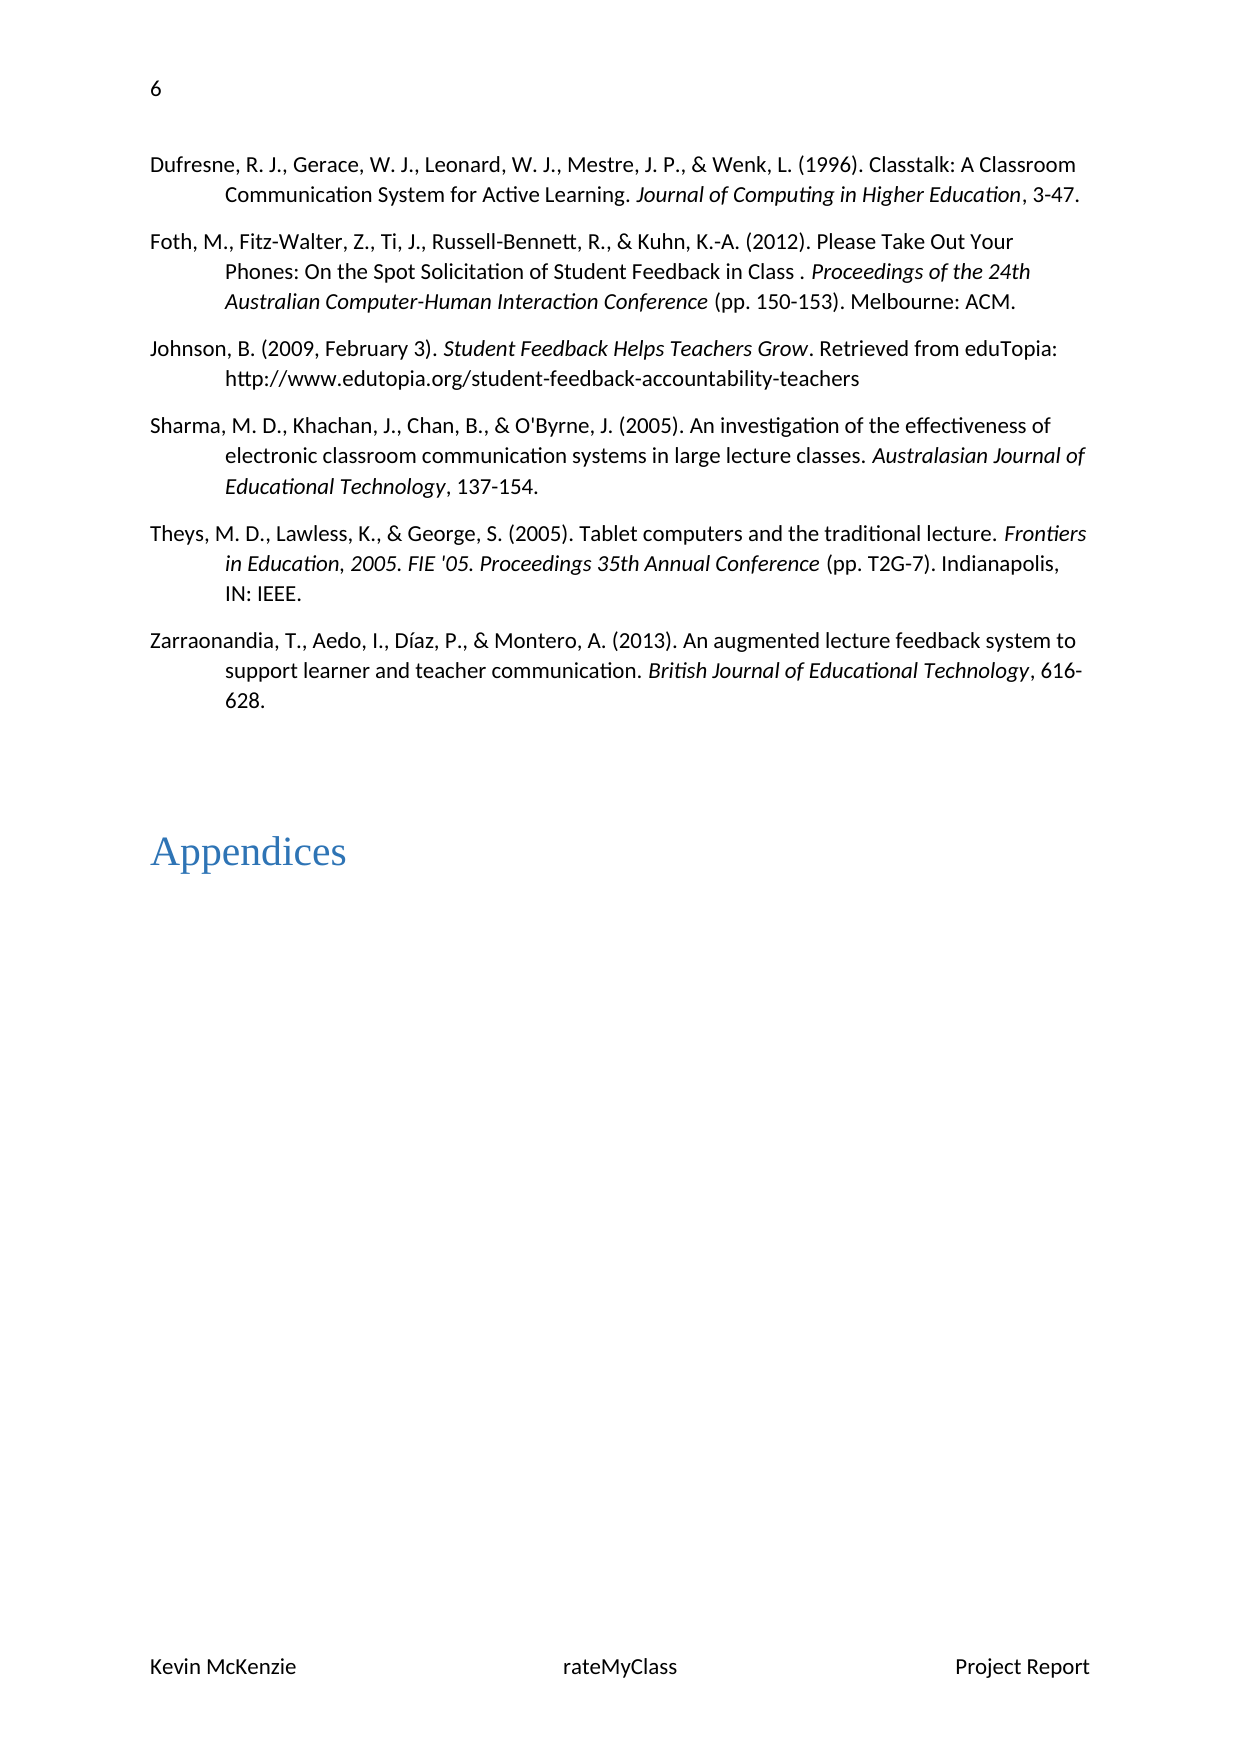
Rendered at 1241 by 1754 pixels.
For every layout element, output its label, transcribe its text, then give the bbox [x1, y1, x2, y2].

subtitle Appendices [150, 827, 583, 875]
